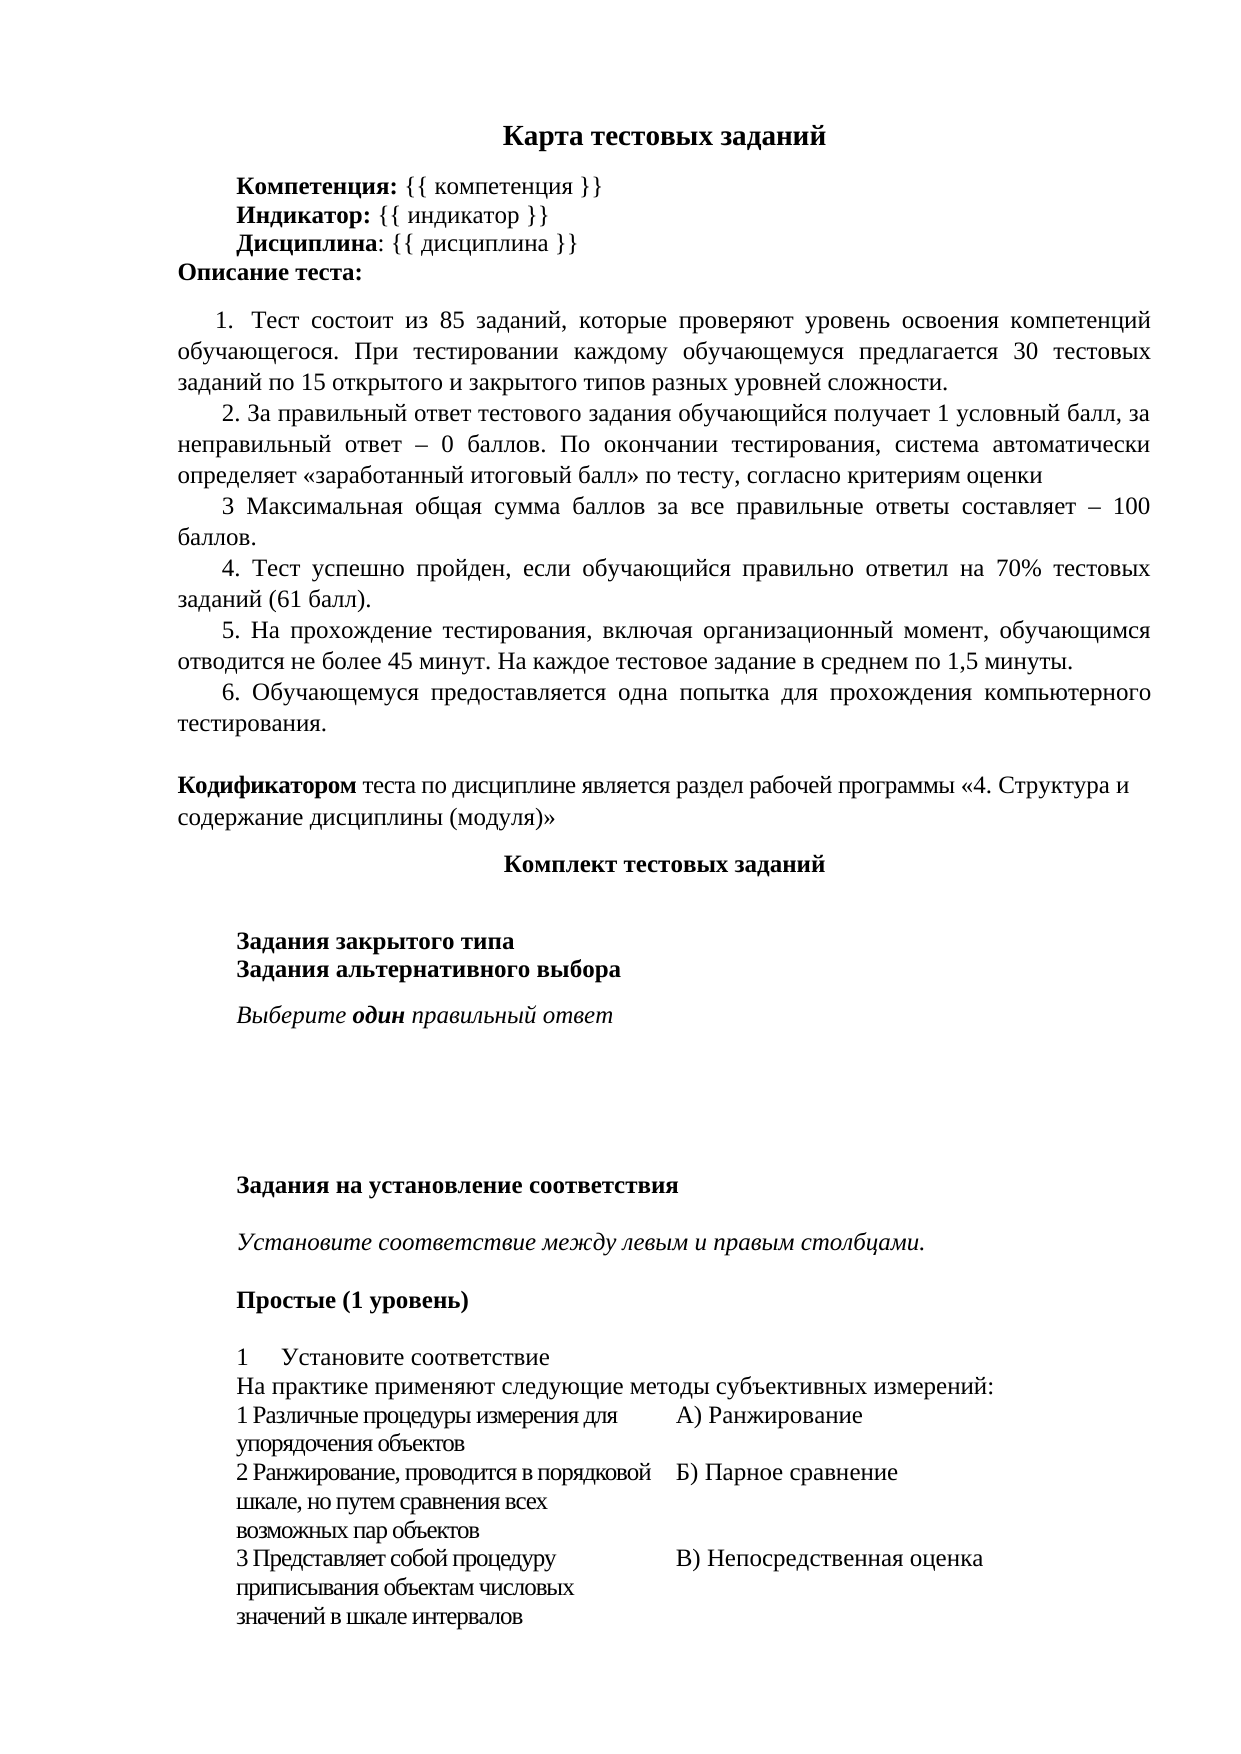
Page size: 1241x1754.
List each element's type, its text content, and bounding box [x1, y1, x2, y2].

table_header 1 Различные процедуры измерения для упорядочения объектов [177, 1400, 664, 1457]
text Комплект тестовых заданий [177, 849, 1152, 878]
text Выберите один правильный ответ [177, 1000, 1152, 1029]
text Установите соответствие между левым и правым столбцами. [177, 1227, 1152, 1256]
text Задания на установление соответствия [177, 1170, 1152, 1198]
text Дисциплина: {{ дисциплина }} [177, 228, 1152, 257]
text 3 Максимальная общая сумма баллов за все правильные ответы составляет – 100 баллов. [177, 491, 1152, 551]
text 4. Тест успешно пройден, если обучающийся правильно ответил на 70% тестовых заданий (61 балл). [177, 553, 1152, 613]
table_header А) Ранжирование [664, 1400, 1152, 1457]
text На практике применяют следующие методы субъективных измерений: [177, 1371, 1152, 1400]
text Карта тестовых заданий [177, 118, 1152, 152]
text Задания альтернативного выбора [177, 954, 1152, 983]
list Тест состоит из 85 заданий, которые проверяют уровень освоения компетенций обучающегося. При тестировании каждому обучающемуся предлагается 30 тестовых заданий по 15 открытого и закрытого типов разных уровней сложности. [177, 305, 1152, 396]
text Простые (1 уровень) [177, 1285, 1152, 1313]
text Кодификатором теста по дисциплине является раздел рабочей программы «4. Структура и содержание дисциплины (модуля)» [177, 771, 1152, 830]
text 1 Установите соответствие [177, 1342, 1152, 1371]
text 6. Обучающемуся предоставляется одна попытка для прохождения компьютерного тестирования. [177, 677, 1152, 737]
text Индикатор: {{ индикатор }} [177, 200, 1152, 228]
text 5. На прохождение тестирования, включая организационный момент, обучающимся отводится не более 45 минут. На каждое тестовое задание в среднем по 1,5 минуты. [177, 615, 1152, 675]
table_cell 3 Представляет собой процедуру приписывания объектам числовых значений в шкале интервалов [177, 1544, 664, 1630]
text Задания закрытого типа [177, 926, 1152, 954]
text Компетенция: {{ компетенция }} [177, 171, 1152, 200]
text 2. За правильный ответ тестового задания обучающийся получает 1 условный балл, за неправильный ответ – 0 баллов. По окончании тестирования, система автоматически определяет «заработанный итоговый балл» по тесту, согласно критериям оценки [177, 398, 1152, 489]
text Описание теста: [177, 257, 1152, 286]
table_cell Б) Парное сравнение [664, 1457, 1152, 1543]
table_cell В) Непосредственная оценка [664, 1544, 1152, 1630]
table_cell 2 Ранжирование, проводится в порядковой шкале, но путем сравнения всех возможных пар объектов [177, 1457, 664, 1543]
